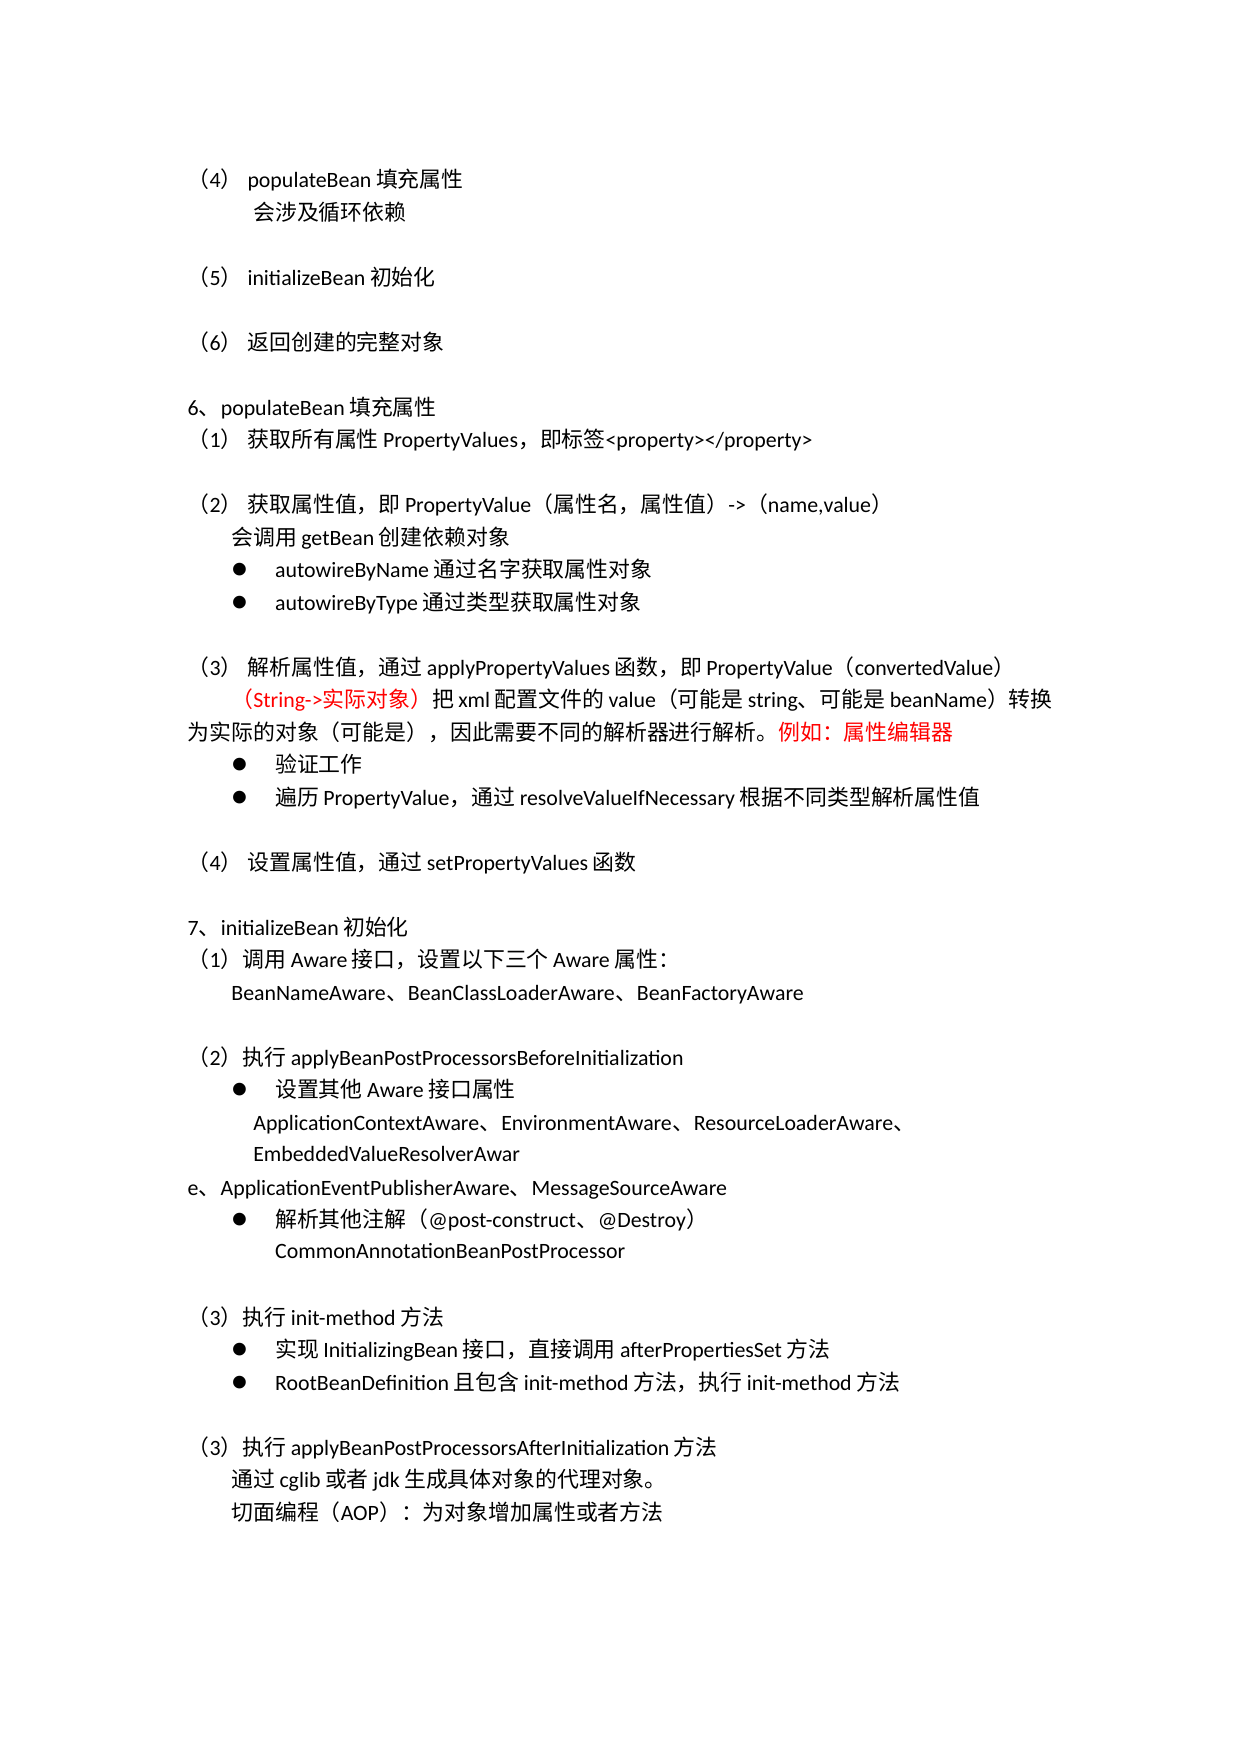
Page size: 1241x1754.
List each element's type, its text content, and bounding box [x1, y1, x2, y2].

list 获取所有属性PropertyValues，即标签<property></property> [187, 422, 1053, 454]
list 解析属性值，通过applyPropertyValues函数，即PropertyValue（convertedValue） [187, 649, 1053, 682]
list 遍历PropertyValue，通过resolveValueIfNecessary根据不同类型解析属性值 [231, 779, 1053, 812]
list initializeBean初始化 [187, 909, 1053, 942]
list 执行applyBeanPostProcessorsAfterInitialization方法 [187, 1429, 1053, 1462]
list populateBean填充属性 [187, 389, 1053, 422]
list 会涉及循环依赖 [187, 194, 1053, 227]
list （3）执行init-method方法 [187, 1299, 1053, 1332]
list 解析其他注解（@post-construct、@Destroy） [231, 1202, 1053, 1234]
list 切面编程（AOP）：为对象增加属性或者方法 [187, 1494, 1053, 1527]
list initializeBean初始化 [187, 259, 1053, 292]
list 返回创建的完整对象 [187, 324, 1053, 357]
list RootBeanDefinition且包含init-method方法，执行init-method方法 [231, 1364, 1053, 1397]
list 验证工作 [231, 747, 1053, 779]
list 设置属性值，通过setPropertyValues函数 [187, 844, 1053, 877]
list CommonAnnotationBeanPostProcessor [231, 1234, 1053, 1267]
list 设置其他Aware接口属性 [231, 1072, 1053, 1104]
list 实现InitializingBean接口，直接调用afterPropertiesSet方法 [231, 1332, 1053, 1364]
list ApplicationContextAware、EnvironmentAware、ResourceLoaderAware、 [187, 1104, 1053, 1137]
list （String->实际对象）把xml配置文件的value（可能是string、可能是beanName）转换为实际的对象（可能是），因此需要不同的解析器进行解析。例如：属性编辑器 [187, 682, 1053, 747]
list EmbeddedValueResolverAware、ApplicationEventPublisherAware、MessageSourceAware [187, 1137, 1053, 1202]
list autowireByName通过名字获取属性对象 [231, 552, 1053, 584]
list 调用Aware接口，设置以下三个Aware属性： [187, 942, 1053, 974]
list 会调用getBean创建依赖对象 [187, 519, 1053, 552]
list 执行applyBeanPostProcessorsBeforeInitialization [187, 1039, 1053, 1072]
list 通过cglib或者jdk生成具体对象的代理对象。 [187, 1462, 1053, 1494]
list autowireByType通过类型获取属性对象 [231, 584, 1053, 617]
list 获取属性值，即PropertyValue（属性名，属性值）->（name,value） [187, 487, 1053, 519]
list BeanNameAware、BeanClassLoaderAware、BeanFactoryAware [187, 974, 1053, 1007]
list populateBean填充属性 [187, 162, 1053, 194]
